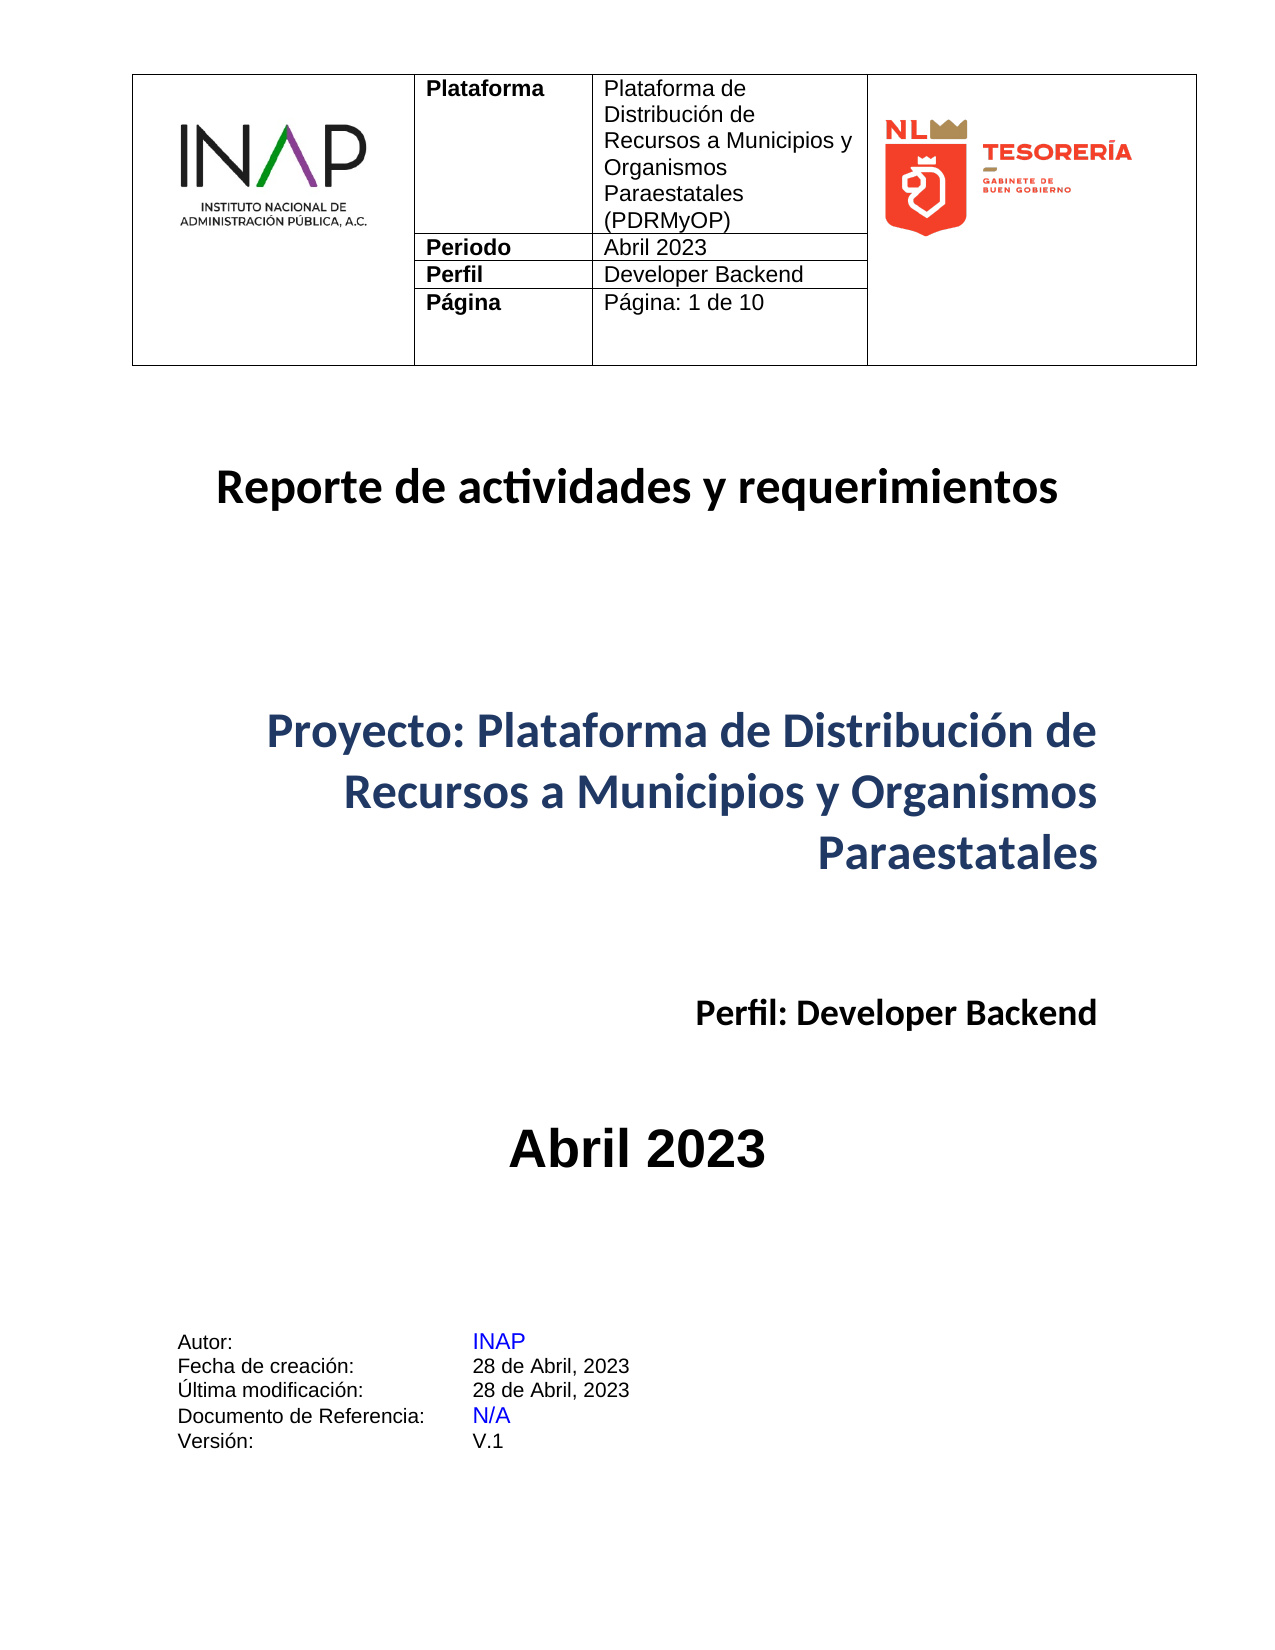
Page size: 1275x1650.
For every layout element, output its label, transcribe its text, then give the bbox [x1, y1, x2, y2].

text Fecha de creación: 28 de Abril, 2023 [177, 1354, 1093, 1378]
text Perfil: Developer Backend [177, 989, 1098, 1034]
text Autor: INAP [177, 1328, 1093, 1354]
text Versión: V.1 [177, 1429, 1093, 1453]
text Documento de Referencia: N/A [177, 1402, 1093, 1429]
text Proyecto: Plataforma de Distribución de Recursos a Municipios y Organismos Paraestatales [177, 699, 1098, 882]
picture [143, 107, 400, 242]
picture [878, 117, 1135, 237]
text Reporte de actividades y requerimientos [177, 454, 1098, 516]
text Abril 2023 [177, 1117, 1098, 1179]
text Última modificación: 28 de Abril, 2023 [177, 1378, 1093, 1402]
